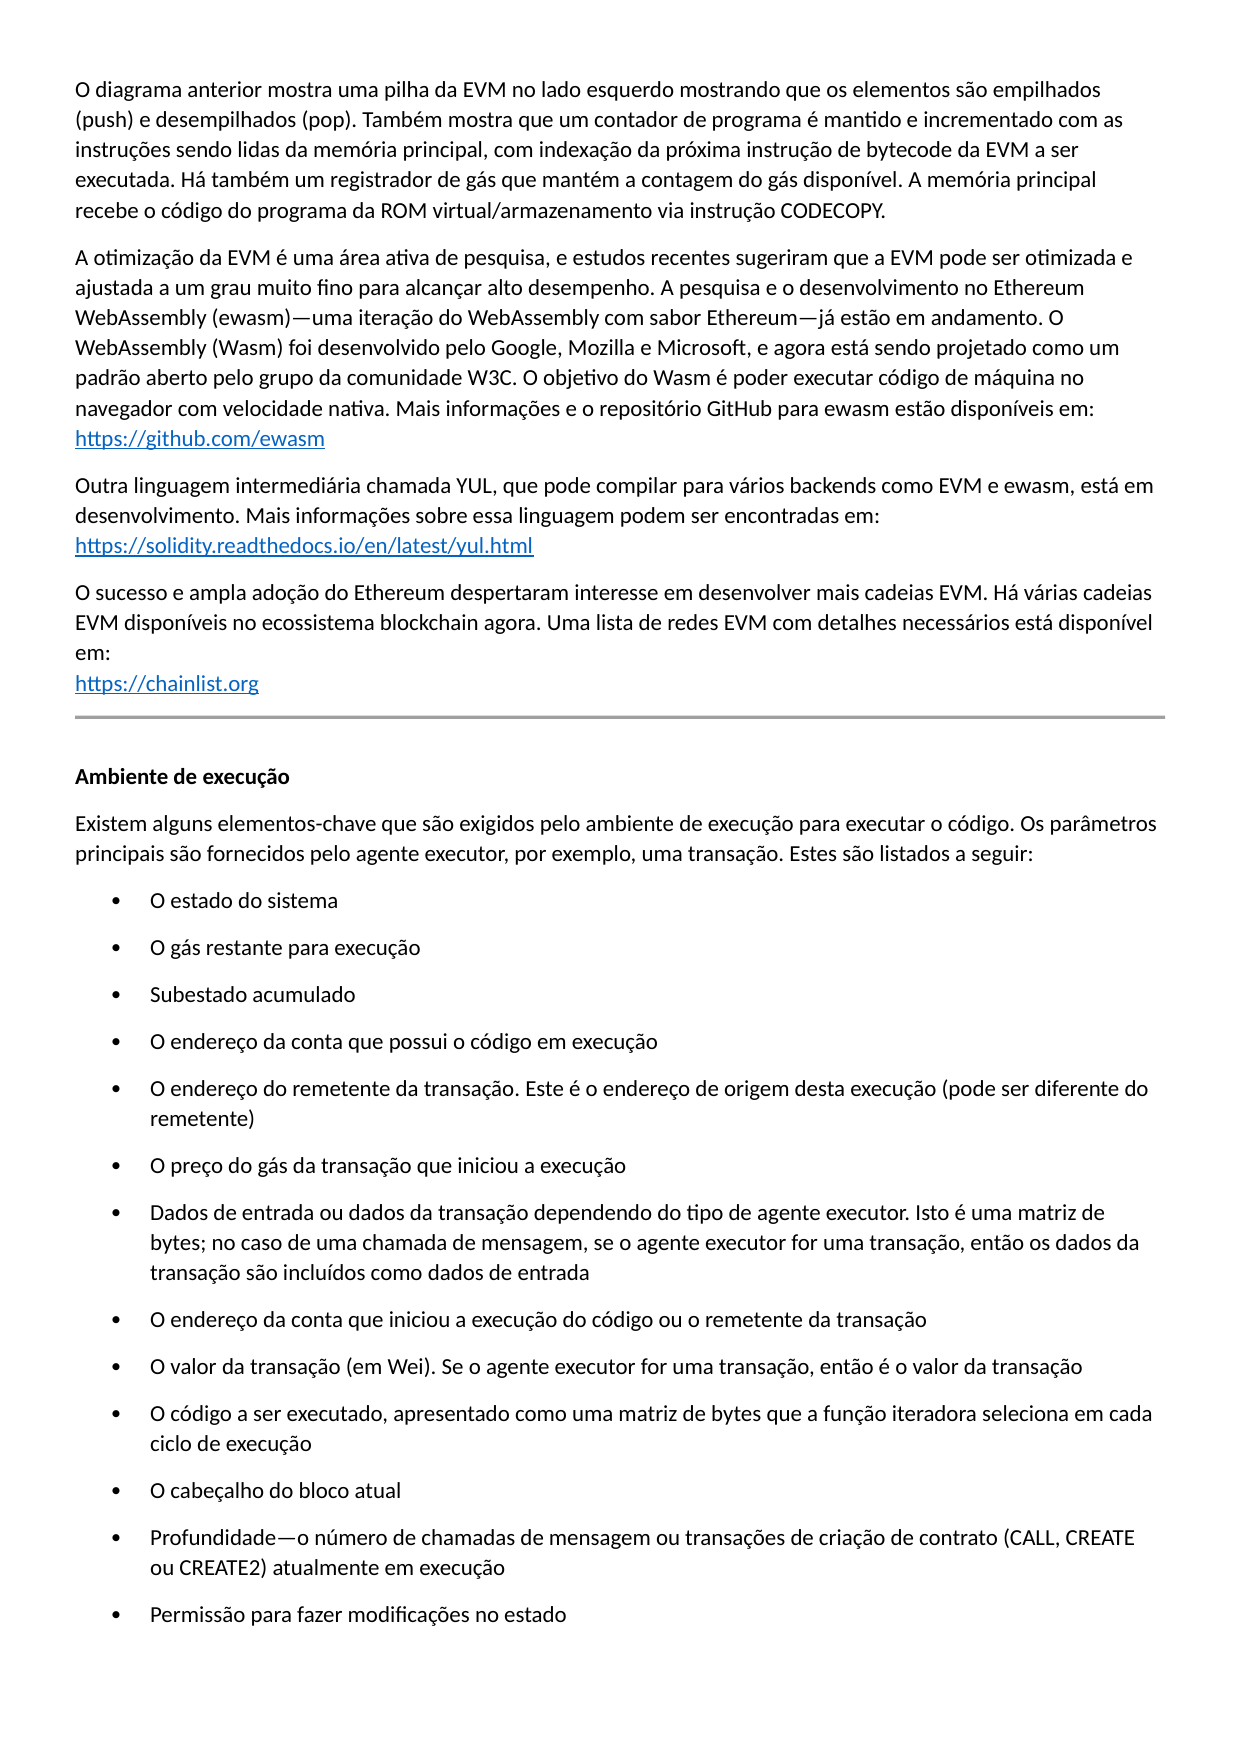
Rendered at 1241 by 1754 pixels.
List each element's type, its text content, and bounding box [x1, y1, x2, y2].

list O gás restante para execução [112, 933, 1165, 961]
list Subestado acumulado [112, 980, 1165, 1008]
text O sucesso e ampla adoção do Ethereum despertaram interesse em desenvolver mais cadeias EVM. Há várias cadeias EVM disponíveis no ecossistema blockchain agora. Uma lista de redes EVM com detalhes necessários está disponível em: https://chainlist.org [75, 578, 1165, 697]
text O diagrama anterior mostra uma pilha da EVM no lado esquerdo mostrando que os elementos são empilhados (push) e desempilhados (pop). Também mostra que um contador de programa é mantido e incrementado com as instruções sendo lidas da memória principal, com indexação da próxima instrução de bytecode da EVM a ser executada. Há também um registrador de gás que mantém a contagem do gás disponível. A memória principal recebe o código do programa da ROM virtual/armazenamento via instrução CODECOPY. [75, 75, 1165, 224]
list O preço do gás da transação que iniciou a execução [112, 1151, 1165, 1179]
text A otimização da EVM é uma área ativa de pesquisa, e estudos recentes sugeriram que a EVM pode ser otimizada e ajustada a um grau muito fino para alcançar alto desempenho. A pesquisa e o desenvolvimento no Ethereum WebAssembly (ewasm)—uma iteração do WebAssembly com sabor Ethereum—já estão em andamento. O WebAssembly (Wasm) foi desenvolvido pelo Google, Mozilla e Microsoft, e agora está sendo projetado como um padrão aberto pelo grupo da comunidade W3C. O objetivo do Wasm é poder executar código de máquina no navegador com velocidade nativa. Mais informações e o repositório GitHub para ewasm estão disponíveis em: https://github.com/ewasm [75, 243, 1165, 452]
list O endereço do remetente da transação. Este é o endereço de origem desta execução (pode ser diferente do remetente) [112, 1074, 1165, 1132]
list Dados de entrada ou dados da transação dependendo do tipo de agente executor. Isto é uma matriz de bytes; no caso de uma chamada de mensagem, se o agente executor for uma transação, então os dados da transação são incluídos como dados de entrada [112, 1198, 1165, 1286]
list O valor da transação (em Wei). Se o agente executor for uma transação, então é o valor da transação [112, 1352, 1165, 1380]
list O código a ser executado, apresentado como uma matriz de bytes que a função iteradora seleciona em cada ciclo de execução [112, 1399, 1165, 1457]
text Outra linguagem intermediária chamada YUL, que pode compilar para vários backends como EVM e ewasm, está em desenvolvimento. Mais informações sobre essa linguagem podem ser encontradas em: https://solidity.readthedocs.io/en/latest/yul.html [75, 471, 1165, 559]
text Existem alguns elementos-chave que são exigidos pelo ambiente de execução para executar o código. Os parâmetros principais são fornecidos pelo agente executor, por exemplo, uma transação. Estes são listados a seguir: [75, 809, 1165, 868]
list Profundidade—o número de chamadas de mensagem ou transações de criação de contrato (CALL, CREATE ou CREATE2) atualmente em execução [112, 1523, 1165, 1581]
list O cabeçalho do bloco atual [112, 1476, 1165, 1504]
list O endereço da conta que iniciou a execução do código ou o remetente da transação [112, 1305, 1165, 1333]
text Ambiente de execução [75, 762, 1165, 791]
list O estado do sistema [112, 886, 1165, 914]
list Permissão para fazer modificações no estado [112, 1600, 1165, 1628]
list O endereço da conta que possui o código em execução [112, 1027, 1165, 1055]
